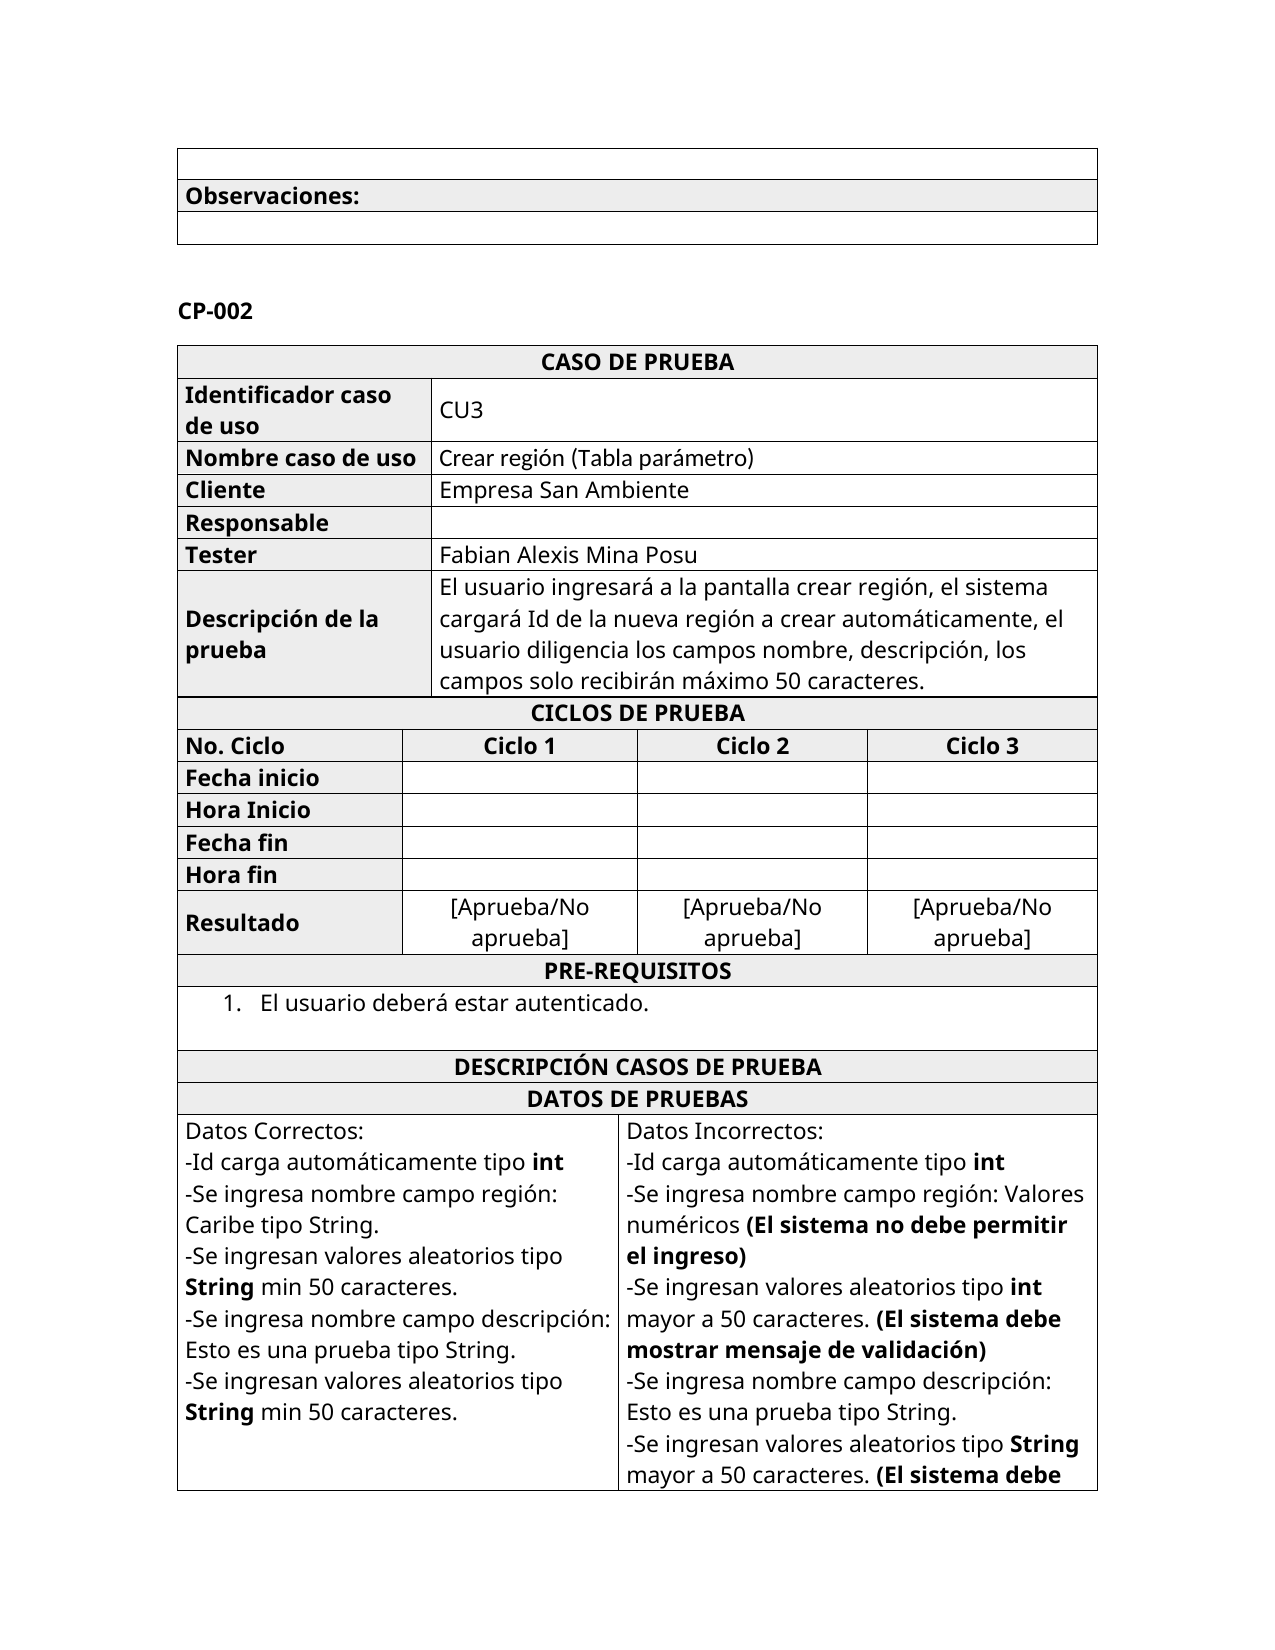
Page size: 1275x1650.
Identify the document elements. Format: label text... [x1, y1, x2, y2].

table_cell Hora fin [178, 859, 402, 890]
table_cell Fecha fin [178, 827, 402, 858]
table_cell [403, 827, 637, 858]
table_cell [868, 827, 1097, 858]
table_cell El usuario ingresará a la pantalla crear región, el sistema cargará Id de la nueva región a crear automáticamente, el usuario diligencia los campos nombre, descripción, los campos solo recibirán máximo 50 caracteres. [432, 571, 1097, 696]
table_cell Observaciones: [178, 180, 1097, 211]
table_cell Empresa San Ambiente [432, 475, 1097, 506]
table_cell Tester [178, 539, 431, 570]
table_cell [868, 859, 1097, 890]
table_cell DESCRIPCIÓN CASOS DE PRUEBA [178, 1051, 1097, 1082]
table_cell CICLOS DE PRUEBA [178, 698, 1097, 729]
table_cell [868, 762, 1097, 793]
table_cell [619, 1115, 1097, 1490]
table_cell [Aprueba/No aprueba] [403, 891, 637, 954]
table_cell Crear región (Tabla parámetro) [432, 442, 1097, 473]
table_cell [638, 794, 867, 826]
table_cell [638, 762, 867, 793]
table_cell [178, 149, 1097, 179]
table_cell El usuario deberá estar autenticado. [178, 987, 1097, 1049]
table_cell Ciclo 2 [638, 730, 867, 761]
table_cell Responsable [178, 507, 431, 538]
table_cell No. Ciclo [178, 730, 402, 761]
table_header CASO DE PRUEBA [178, 346, 1097, 378]
table_cell [638, 827, 867, 858]
table_cell [403, 794, 637, 826]
table_cell Nombre caso de uso [178, 442, 431, 473]
table_cell Resultado [178, 891, 402, 954]
text CP-002 [177, 295, 1098, 326]
table_cell [Aprueba/No aprueba] [638, 891, 867, 954]
table_cell [403, 762, 637, 793]
table_cell PRE-REQUISITOS [178, 955, 1097, 986]
table_cell Hora Inicio [178, 794, 402, 826]
table_cell [403, 859, 637, 890]
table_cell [178, 1115, 618, 1490]
table_cell DATOS DE PRUEBAS [178, 1083, 1097, 1114]
table_cell Ciclo 3 [868, 730, 1097, 761]
table_cell Identificador caso de uso [178, 379, 431, 441]
table_cell [Aprueba/No aprueba] [868, 891, 1097, 954]
table_cell Fabian Alexis Mina Posu [432, 539, 1097, 570]
table_cell Ciclo 1 [403, 730, 637, 761]
table_cell CU3 [432, 379, 1097, 441]
table_cell [638, 859, 867, 890]
table_cell Cliente [178, 475, 431, 506]
table_cell [178, 212, 1097, 243]
table_cell Fecha inicio [178, 762, 402, 793]
table_cell [432, 507, 1097, 538]
table_cell [868, 794, 1097, 826]
table_cell Descripción de la prueba [178, 571, 431, 696]
